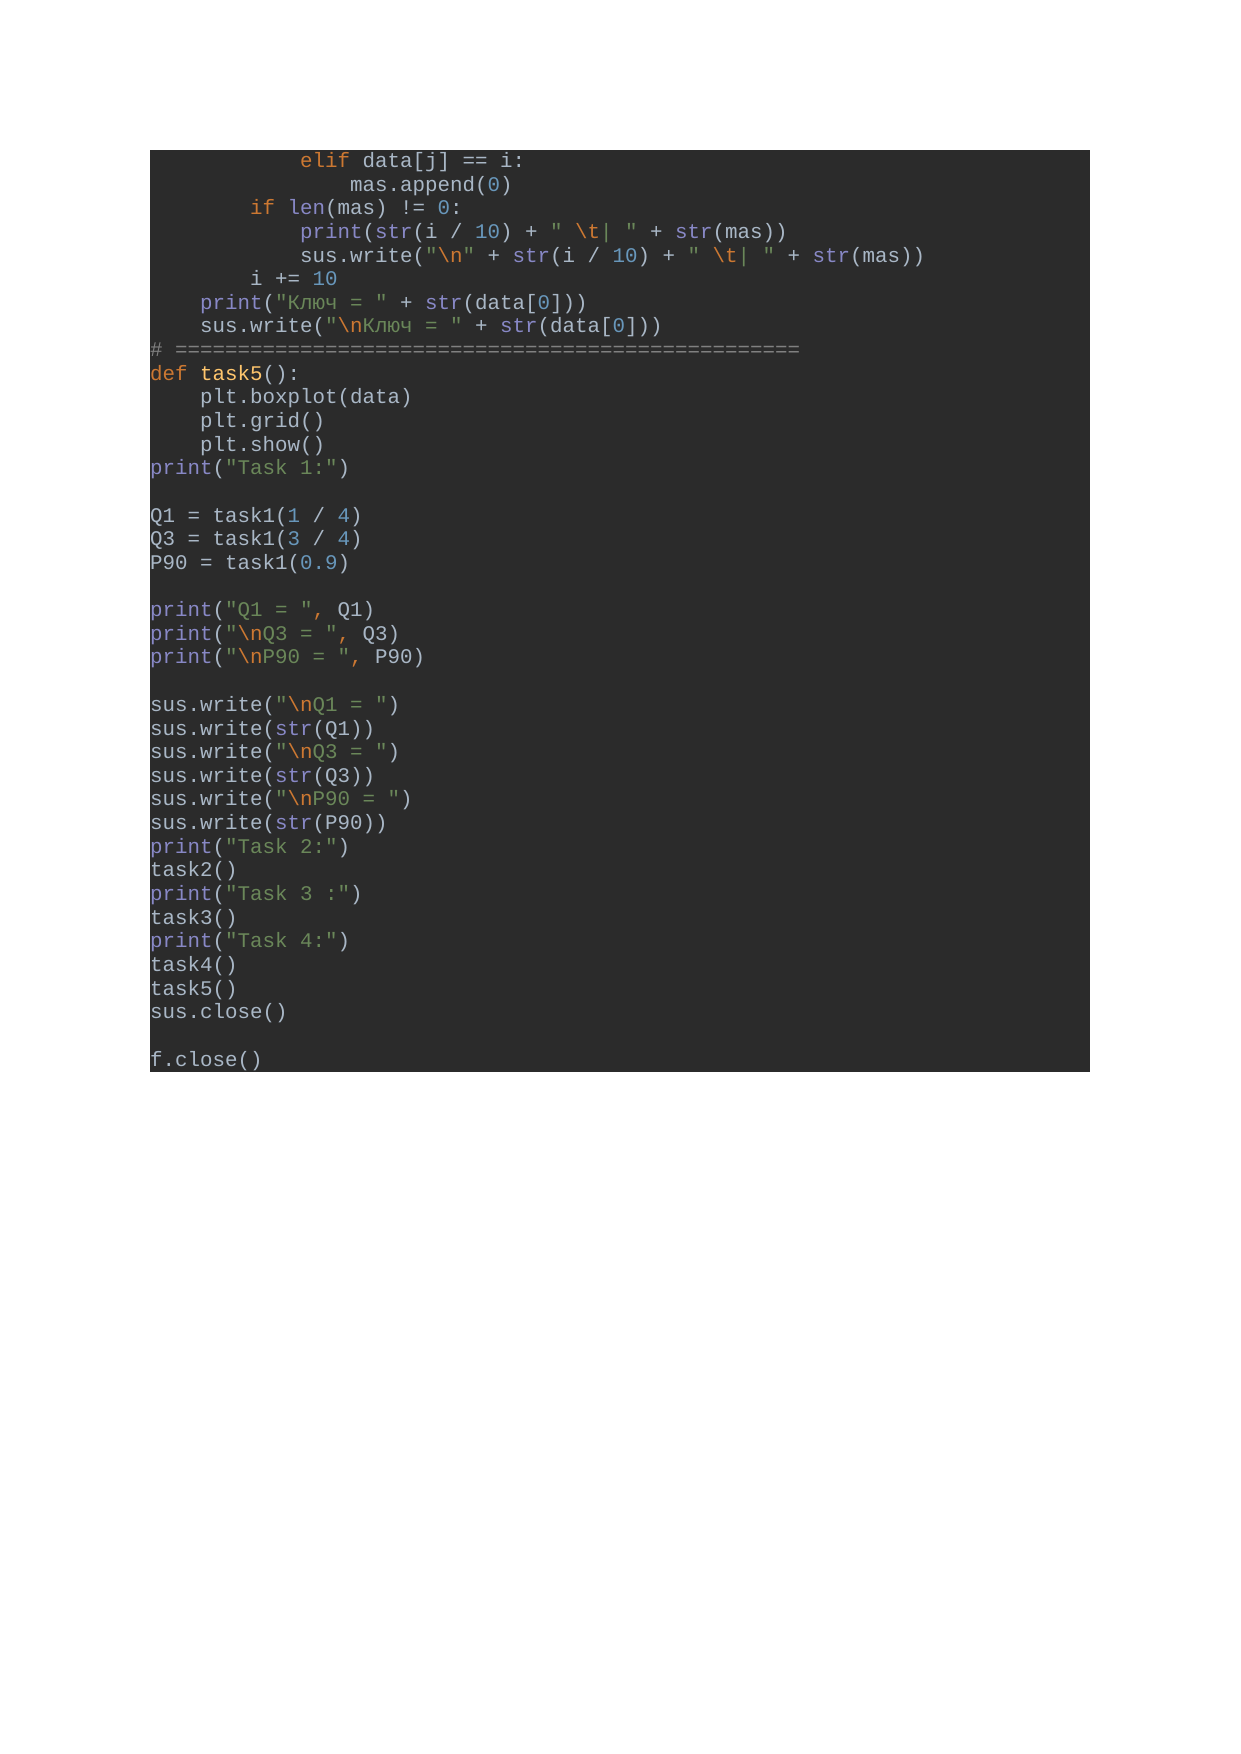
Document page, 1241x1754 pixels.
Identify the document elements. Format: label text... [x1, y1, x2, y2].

text f.close() [150, 1025, 1090, 1072]
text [150, 150, 1090, 1025]
